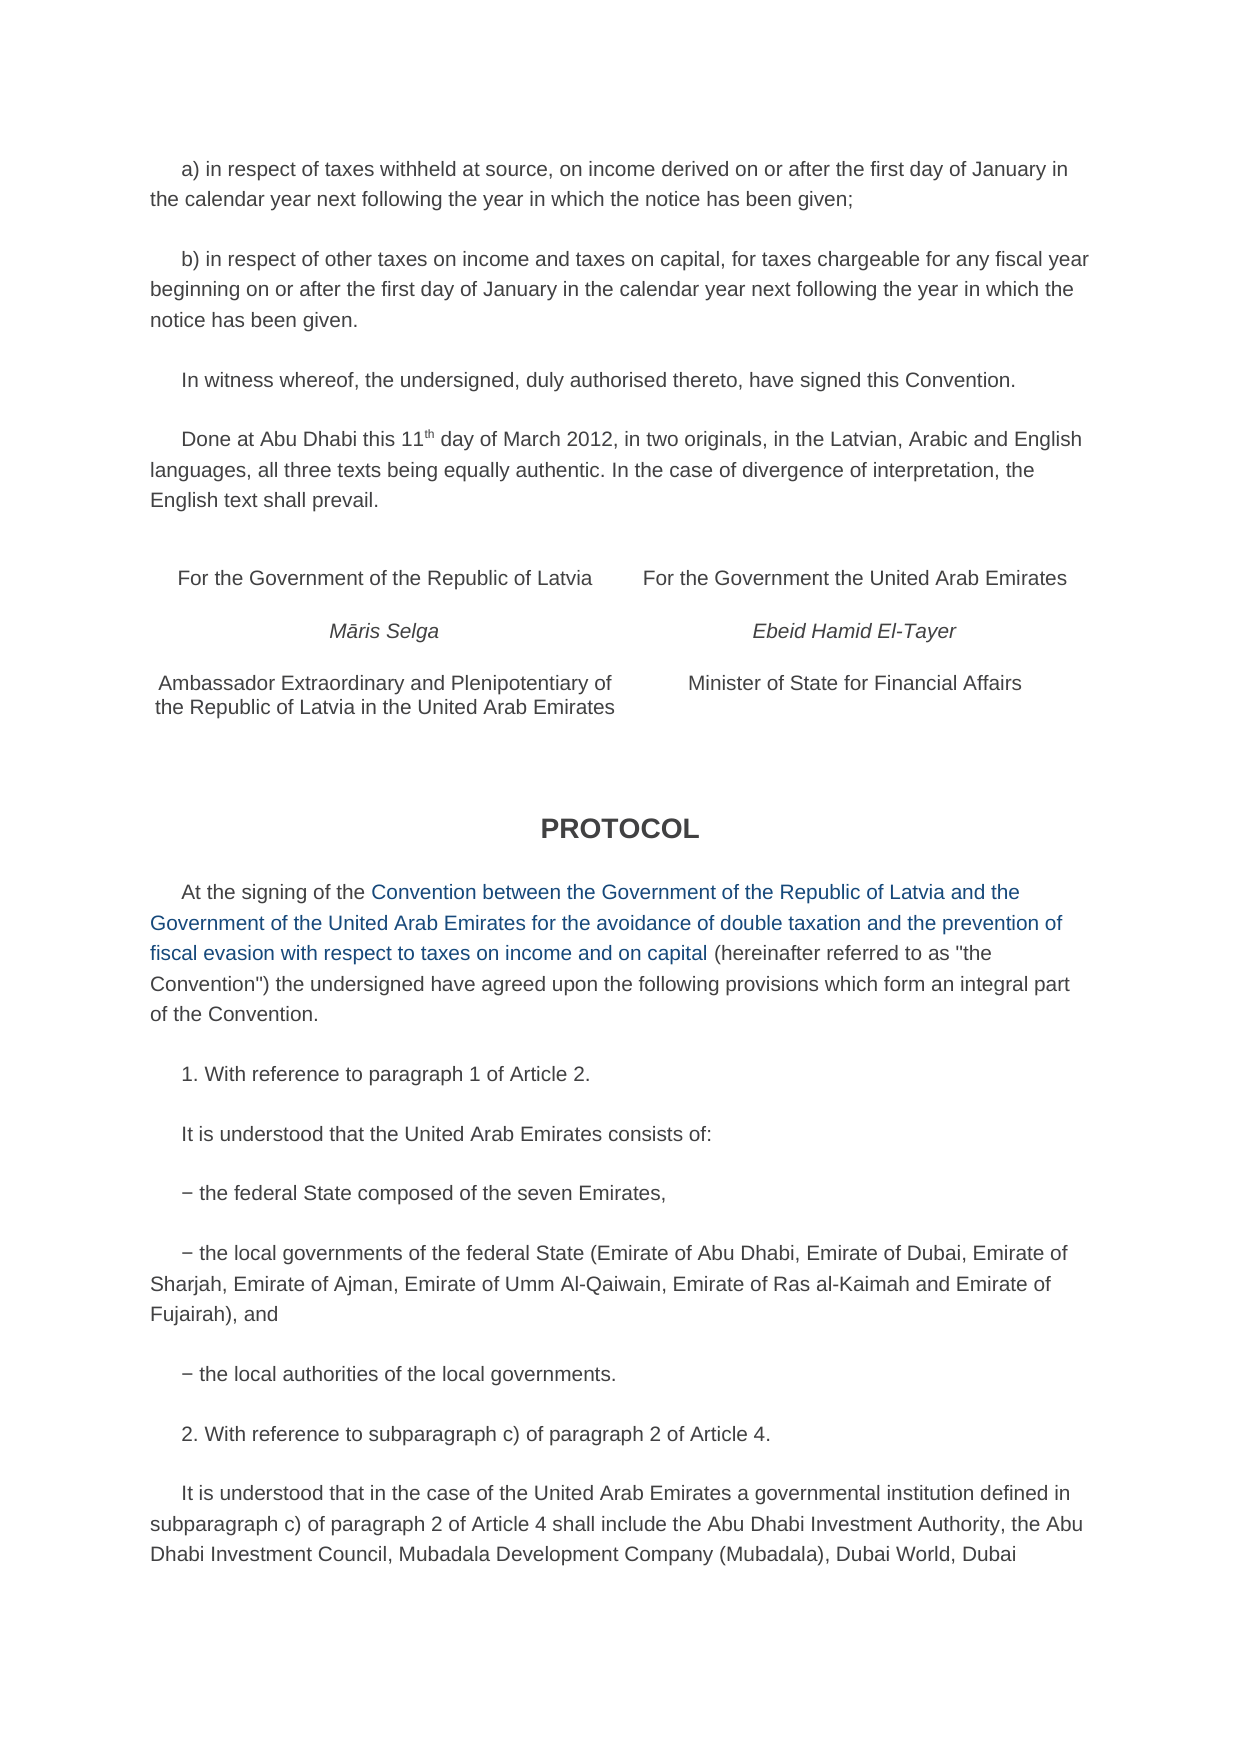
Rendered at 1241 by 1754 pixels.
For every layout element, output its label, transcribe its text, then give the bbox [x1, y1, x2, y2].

text − the local authorities of the local governments. [150, 1355, 1090, 1386]
text 2. With reference to subparagraph c) of paragraph 2 of Article 4. [150, 1415, 1090, 1445]
table_cell Ebeid Hamid El-Tayer [620, 594, 1090, 647]
text a) in respect of taxes withheld at source, on income derived on or after the first day of January in the calendar year next following the year in which the notice has been given; [150, 150, 1090, 211]
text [150, 1474, 1090, 1566]
text − the federal State composed of the seven Emirates, [150, 1175, 1090, 1205]
text At the signing of the Convention between the Government of the Republic of Latvia and the Government of the United Arab Emirates for the avoidance of double taxation and the prevention of fiscal evasion with respect to taxes on income and on capital (hereinafter referred to as "the Convention") the undersigned have agreed upon the following provisions which form an integral part of the Convention. [150, 873, 1090, 1026]
table_header For the Government of the Republic of Latvia [150, 541, 620, 594]
text Done at Abu Dhabi this 11th day of March 2012, in two originals, in the Latvian, Arabic and English languages, all three texts being equally authentic. In the case of divergence of interpretation, the English text shall prevail. [150, 421, 1090, 512]
table_header For the Government the United Arab Emirates [620, 541, 1090, 594]
text PROTOCOL [150, 812, 1090, 844]
text − the local governments of the federal State (Emirate of Abu Dhabi, Emirate of Dubai, Emirate of Sharjah, Emirate of Ajman, Emirate of Umm Al-Qaiwain, Emirate of Ras al-Kaimah and Emirate of Fujairah), and [150, 1234, 1090, 1326]
table_cell Minister of State for Financial Affairs [620, 647, 1090, 723]
table_cell Māris Selga [150, 594, 620, 647]
text b) in respect of other taxes on income and taxes on capital, for taxes chargeable for any fiscal year beginning on or after the first day of January in the calendar year next following the year in which the notice has been given. [150, 240, 1090, 332]
text In witness whereof, the undersigned, duly authorised thereto, have signed this Convention. [150, 361, 1090, 391]
table_cell Ambassador Extraordinary and Plenipotentiary of the Republic of Latvia in the United Arab Emirates [150, 647, 620, 723]
text It is understood that the United Arab Emirates consists of: [150, 1115, 1090, 1146]
text 1. With reference to paragraph 1 of Article 2. [150, 1055, 1090, 1086]
